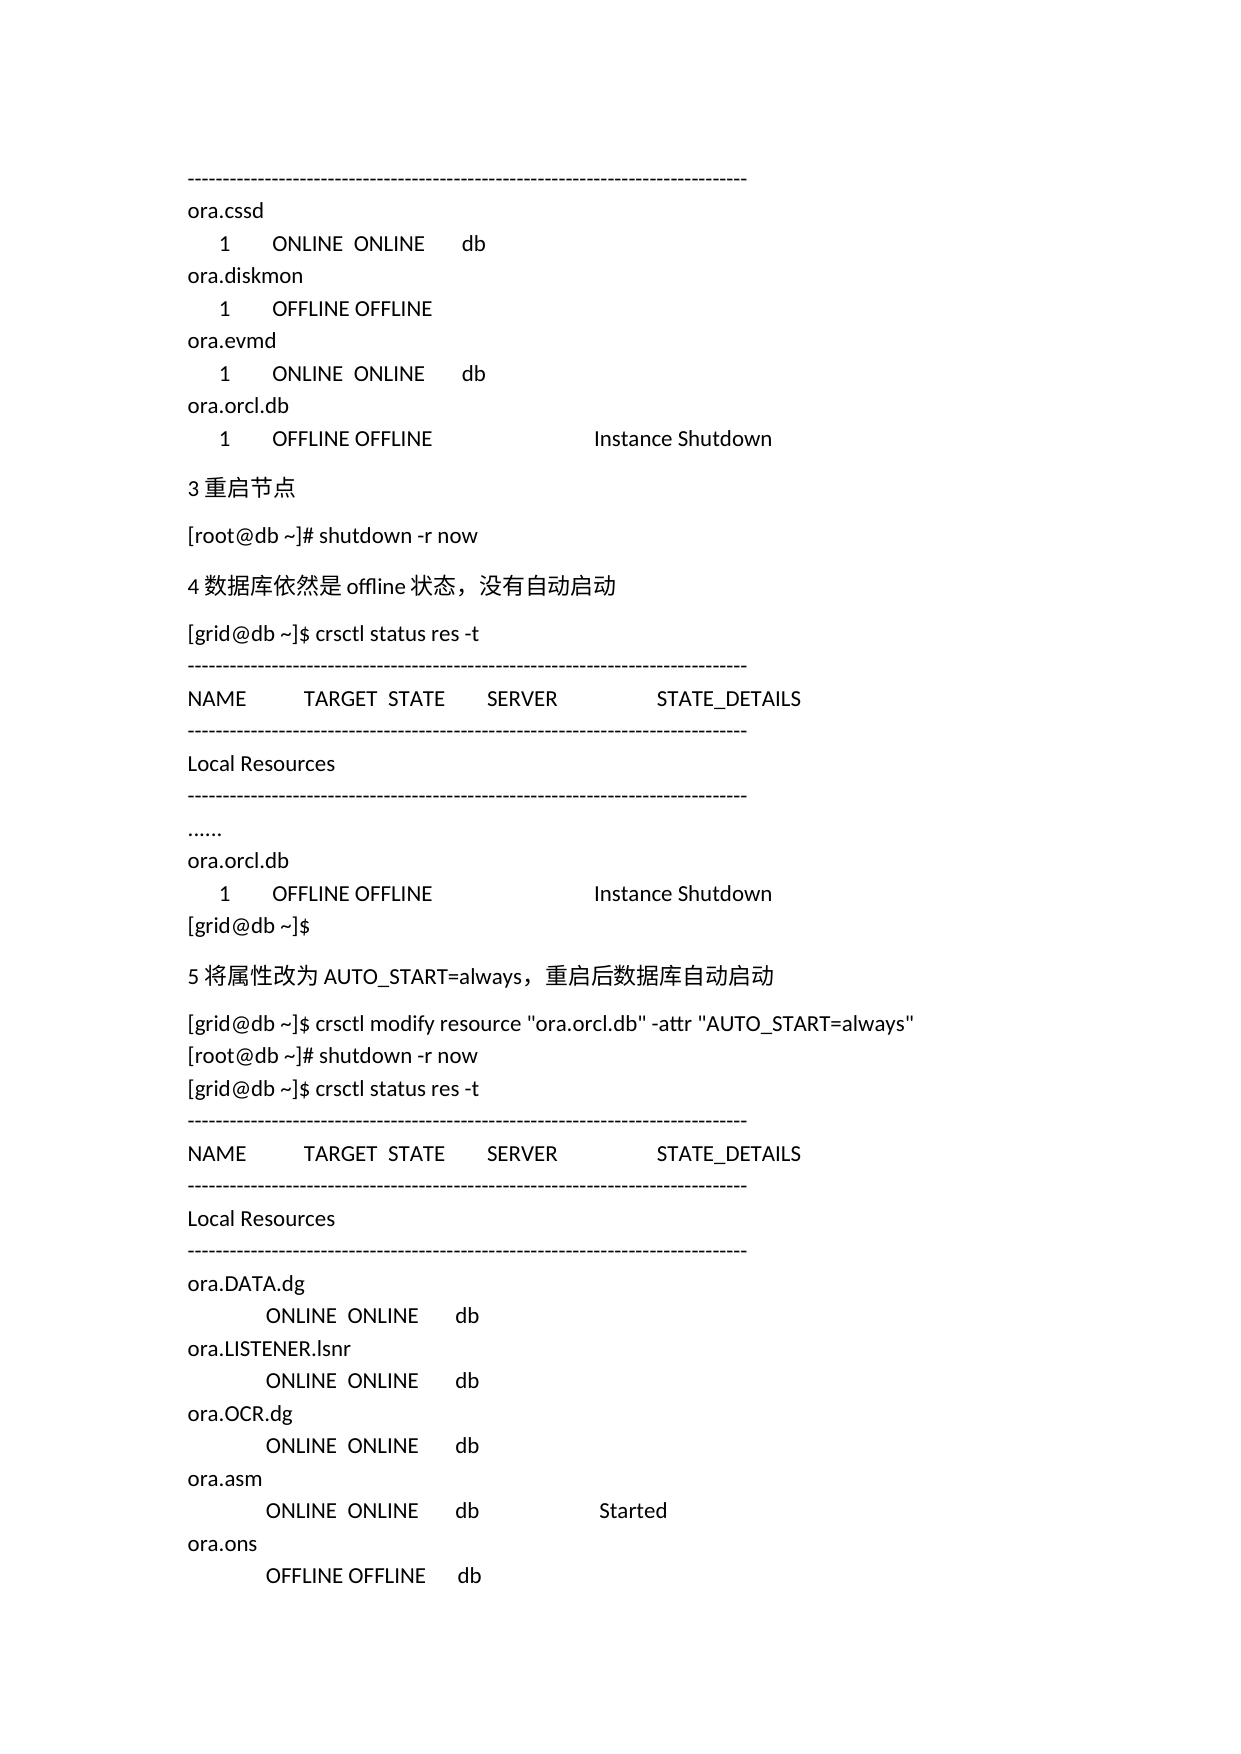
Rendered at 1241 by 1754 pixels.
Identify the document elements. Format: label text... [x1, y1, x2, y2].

text OFFLINE OFFLINE db [187, 1559, 1053, 1592]
text ONLINE ONLINE db [187, 1429, 1053, 1462]
text Local Resources [187, 747, 1053, 779]
text ONLINE ONLINE db [187, 1299, 1053, 1332]
text ONLINE ONLINE db Started [187, 1494, 1053, 1527]
text ora.cssd [187, 194, 1053, 227]
text 5 将属性改为AUTO_START=always，重启后数据库自动启动 [187, 942, 1053, 1007]
text -------------------------------------------------------------------------------- [187, 1169, 1053, 1202]
text ora.LISTENER.lsnr [187, 1332, 1053, 1364]
text 1 ONLINE ONLINE db [187, 357, 1053, 389]
text [root@db ~]# shutdown -r now [187, 1039, 1053, 1072]
text 1 ONLINE ONLINE db [187, 227, 1053, 259]
text [grid@db ~]$ crsctl status res -t [187, 617, 1053, 649]
text ora.asm [187, 1462, 1053, 1494]
text 1 OFFLINE OFFLINE Instance Shutdown [187, 877, 1053, 909]
text ora.orcl.db [187, 844, 1053, 877]
text ora.OCR.dg [187, 1397, 1053, 1429]
text ora.evmd [187, 324, 1053, 357]
text [root@db ~]# shutdown -r now [187, 519, 1053, 552]
text ora.ons [187, 1527, 1053, 1559]
text -------------------------------------------------------------------------------- [187, 714, 1053, 747]
text NAME TARGET STATE SERVER STATE_DETAILS [187, 1137, 1053, 1169]
text 1 OFFLINE OFFLINE [187, 292, 1053, 324]
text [187, 1234, 1053, 1267]
text ora.DATA.dg [187, 1267, 1053, 1299]
text ora.diskmon [187, 259, 1053, 292]
text -------------------------------------------------------------------------------- [187, 649, 1053, 682]
text 1 OFFLINE OFFLINE Instance Shutdown [187, 422, 1053, 454]
text 4 数据库依然是offline状态，没有自动启动 [187, 552, 1053, 617]
text [grid@db ~]$ crsctl status res -t [187, 1072, 1053, 1104]
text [187, 162, 1053, 194]
text -------------------------------------------------------------------------------- [187, 779, 1053, 812]
text [grid@db ~]$ crsctl modify resource "ora.orcl.db" -attr "AUTO_START=always" [187, 1007, 1053, 1039]
text -------------------------------------------------------------------------------- [187, 1104, 1053, 1137]
text ora.orcl.db [187, 389, 1053, 422]
text Local Resources [187, 1202, 1053, 1234]
text ...... [187, 812, 1053, 844]
text NAME TARGET STATE SERVER STATE_DETAILS [187, 682, 1053, 714]
text ONLINE ONLINE db [187, 1364, 1053, 1397]
text 3 重启节点 [187, 454, 1053, 519]
text [grid@db ~]$ [187, 909, 1053, 942]
